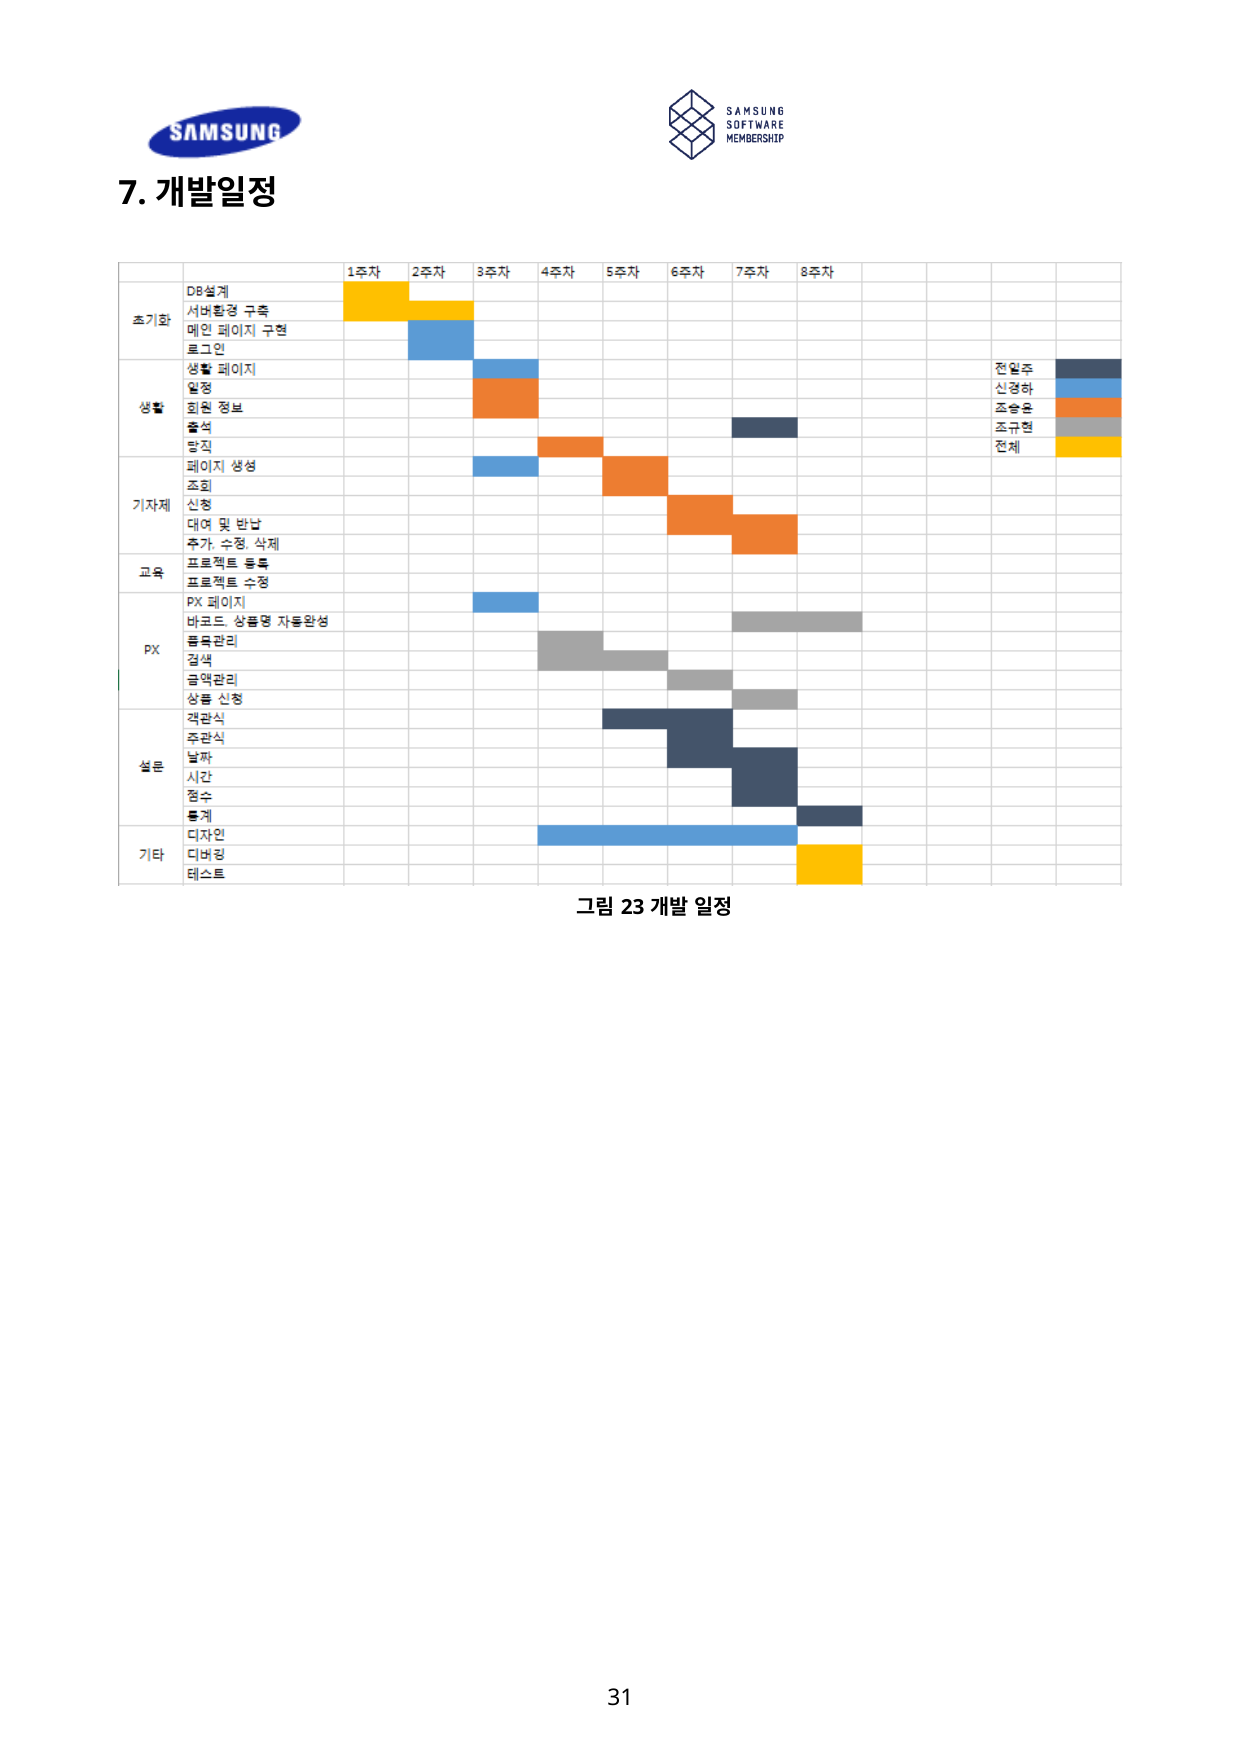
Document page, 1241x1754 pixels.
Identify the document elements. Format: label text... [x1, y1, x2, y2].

subtitle 개발일정 [118, 166, 1122, 214]
picture [657, 88, 804, 162]
picture [118, 98, 324, 162]
picture [118, 262, 1123, 886]
